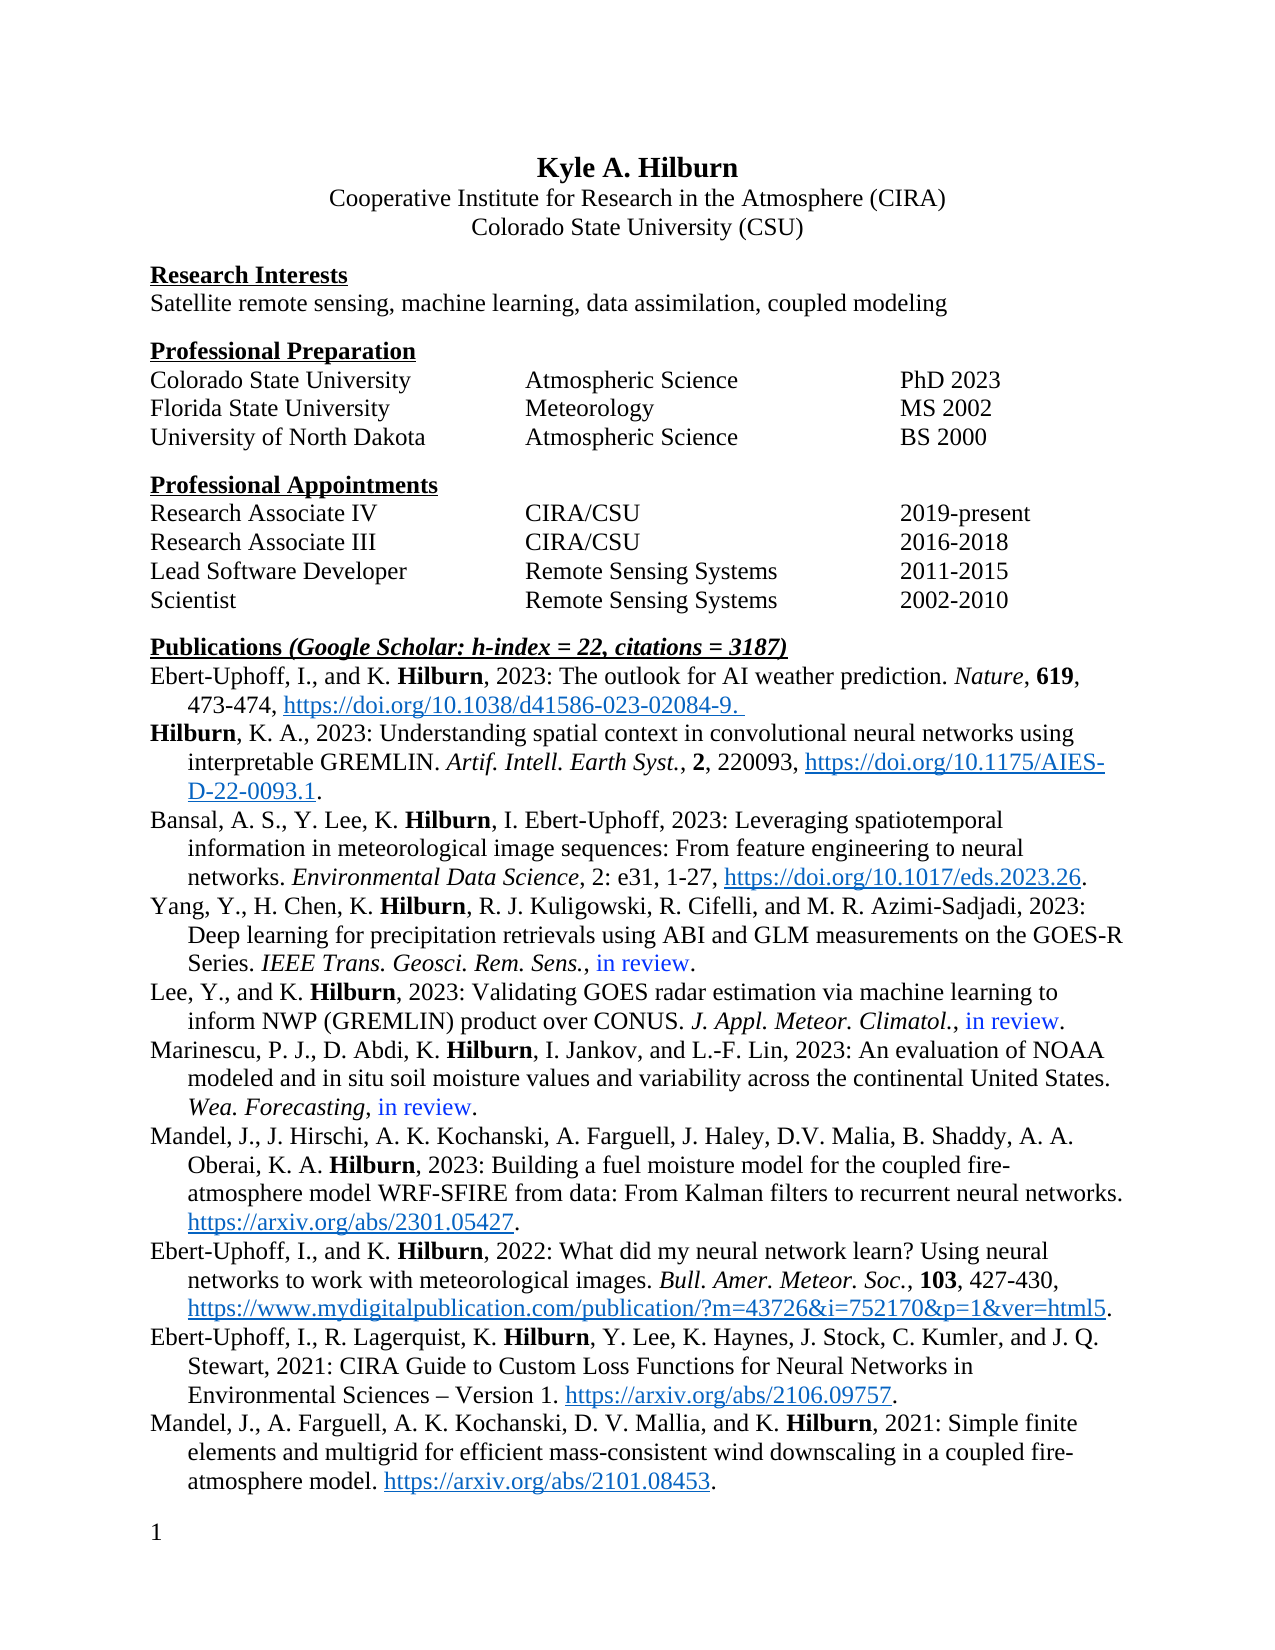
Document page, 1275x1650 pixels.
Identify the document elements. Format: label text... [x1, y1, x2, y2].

text Publications (Google Scholar: h-index = 22, citations = 3187) [150, 632, 1125, 661]
text Professional Appointments [150, 470, 1125, 498]
text Kyle A. Hilburn [150, 150, 1125, 183]
text Cooperative Institute for Research in the Atmosphere (CIRA) [150, 183, 1125, 212]
text Research Associate IV CIRA/CSU 2019-present [150, 498, 1125, 527]
text Bansal, A. S., Y. Lee, K. Hilburn, I. Ebert-Uphoff, 2023: Leveraging spatiotemporal information in meteorological image sequences: From feature engineering to neural networks. Environmental Data Science, 2: e31, 1-27, https://doi.org/10.1017/eds.2023.26. [150, 805, 1125, 891]
text Hilburn, K. A., 2023: Understanding spatial context in convolutional neural networks using interpretable GREMLIN. Artif. Intell. Earth Syst., 2, 220093, https://doi.org/10.1175/AIES-D-22-0093.1. [150, 718, 1125, 805]
text Yang, Y., H. Chen, K. Hilburn, R. J. Kuligowski, R. Cifelli, and M. R. Azimi-Sadjadi, 2023: Deep learning for precipitation retrievals using ABI and GLM measurements on the GOES-R Series. IEEE Trans. Geosci. Rem. Sens., in review. [150, 891, 1125, 977]
text University of North Dakota Atmospheric Science BS 2000 [150, 422, 1125, 451]
text Professional Preparation [150, 336, 1125, 365]
text Colorado State University (CSU) [150, 212, 1125, 241]
text Ebert-Uphoff, I., and K. Hilburn, 2023: The outlook for AI weather prediction. Nature, 619, 473-474, https://doi.org/10.1038/d41586-023-02084-9. [150, 661, 1125, 718]
text Satellite remote sensing, machine learning, data assimilation, coupled modeling [150, 288, 1125, 317]
text Ebert-Uphoff, I., R. Lagerquist, K. Hilburn, Y. Lee, K. Haynes, J. Stock, C. Kumler, and J. Q. Stewart, 2021: CIRA Guide to Custom Loss Functions for Neural Networks in Environmental Sciences – Version 1. https://arxiv.org/abs/2106.09757. [150, 1322, 1125, 1408]
text Lee, Y., and K. Hilburn, 2023: Validating GOES radar estimation via machine learning to inform NWP (GREMLIN) product over CONUS. J. Appl. Meteor. Climatol., in review. [150, 977, 1125, 1035]
text Florida State University Meteorology MS 2002 [150, 393, 1125, 422]
text Colorado State University Atmospheric Science PhD 2023 [150, 365, 1125, 393]
text Mandel, J., J. Hirschi, A. K. Kochanski, A. Farguell, J. Haley, D.V. Malia, B. Shaddy, A. A. Oberai, K. A. Hilburn, 2023: Building a fuel moisture model for the coupled fire-atmosphere model WRF-SFIRE from data: From Kalman filters to recurrent neural networks. https://arxiv.org/abs/2301.05427. [150, 1121, 1125, 1236]
text Research Interests [150, 260, 1125, 288]
text Marinescu, P. J., D. Abdi, K. Hilburn, I. Jankov, and L.-F. Lin, 2023: An evaluation of NOAA modeled and in situ soil moisture values and variability across the continental United States. Wea. Forecasting, in review. [150, 1035, 1125, 1121]
text Lead Software Developer Remote Sensing Systems 2011-2015 [150, 556, 1125, 585]
text Scientist Remote Sensing Systems 2002-2010 [150, 585, 1125, 613]
text Ebert-Uphoff, I., and K. Hilburn, 2022: What did my neural network learn? Using neural networks to work with meteorological images. Bull. Amer. Meteor. Soc., 103, 427-430, https://www.mydigitalpublication.com/publication/?m=43726&i=752170&p=1&ver=html5. [150, 1236, 1125, 1322]
text Mandel, J., A. Farguell, A. K. Kochanski, D. V. Mallia, and K. Hilburn, 2021: Simple finite elements and multigrid for efficient mass-consistent wind downscaling in a coupled fire-atmosphere model. https://arxiv.org/abs/2101.08453. [150, 1408, 1125, 1495]
text Research Associate III CIRA/CSU 2016-2018 [150, 527, 1125, 556]
